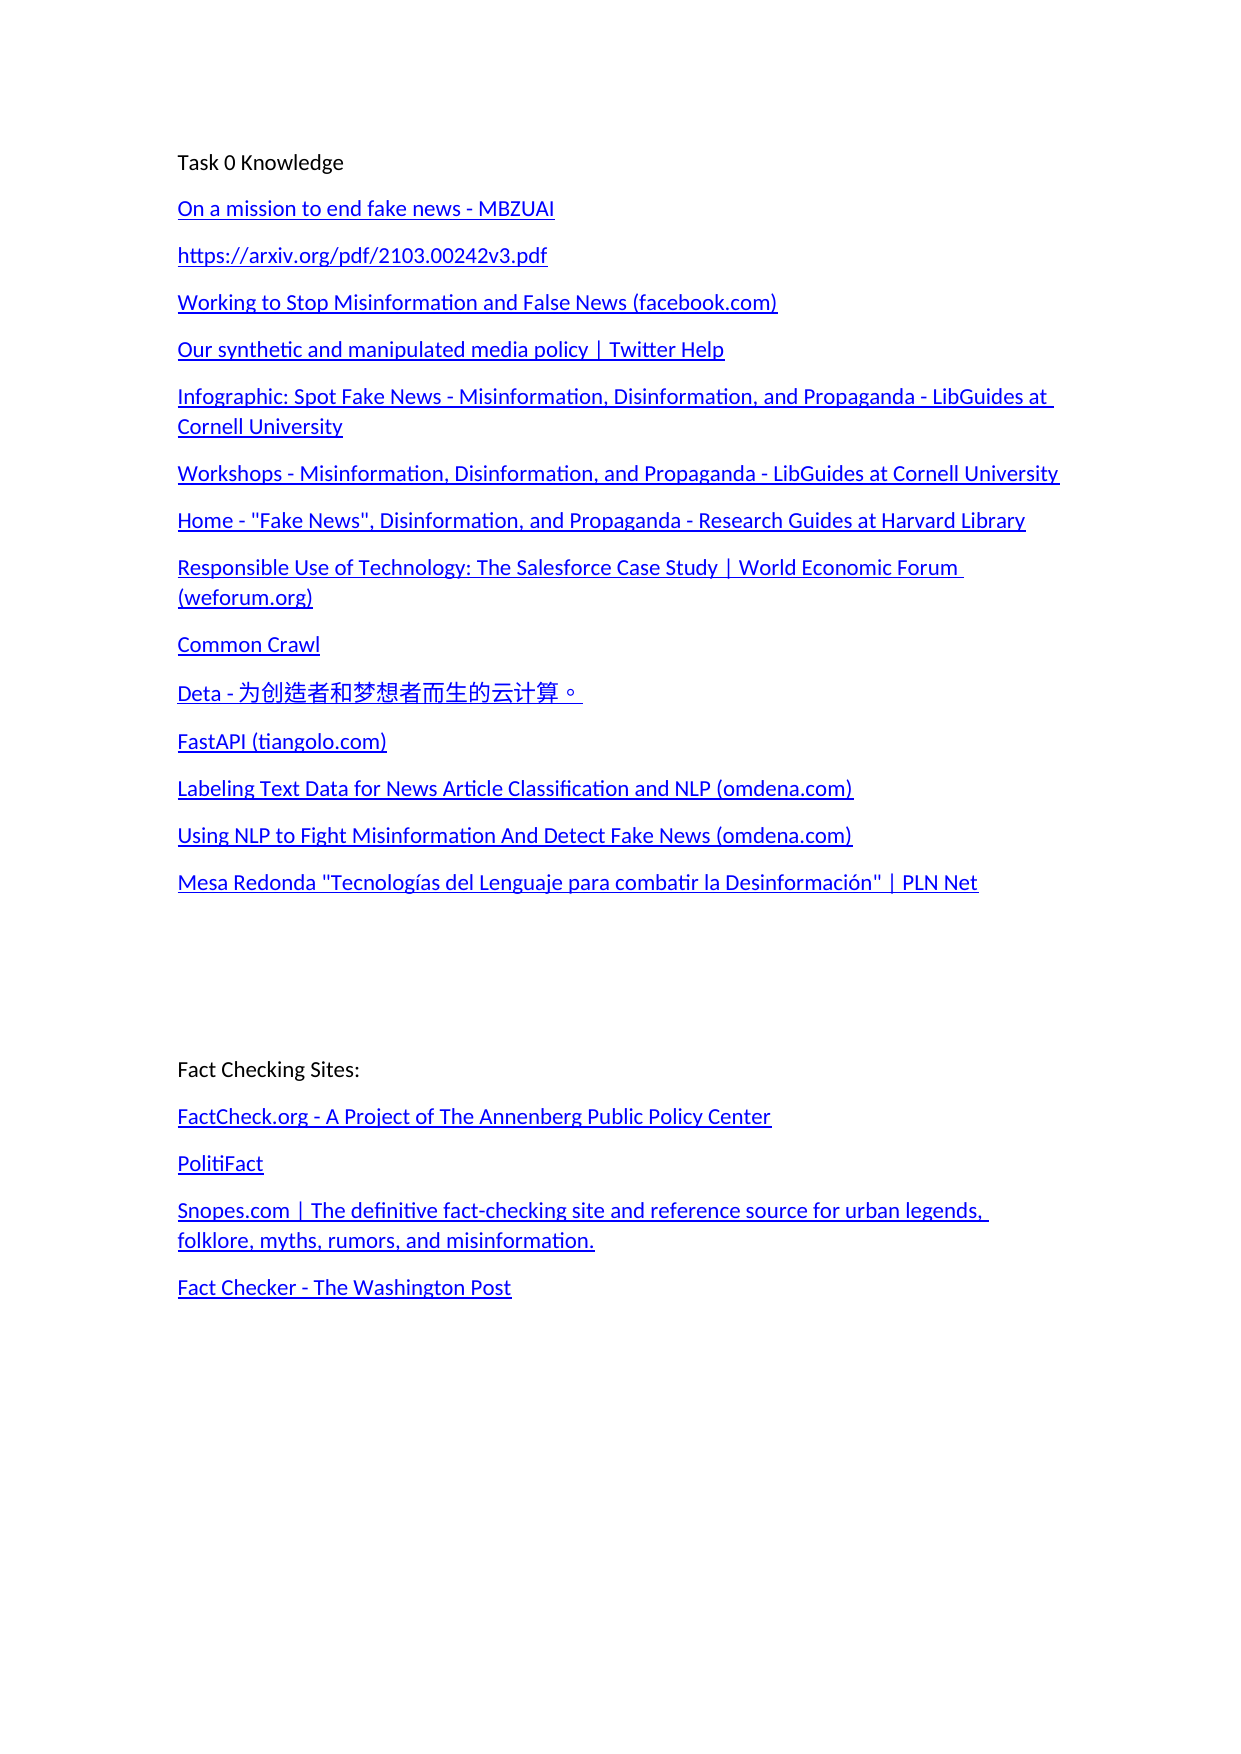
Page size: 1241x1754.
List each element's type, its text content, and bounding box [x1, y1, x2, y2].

text Infographic: Spot Fake News - Misinformation, Disinformation, and Propaganda - LibGuides at Cornell University [177, 382, 1063, 440]
text Labeling Text Data for News Article Classification and NLP (omdena.com) [177, 774, 1063, 802]
text Deta - 为创造者和梦想者而生的云计算。 [177, 677, 1063, 708]
text PolitiFact [177, 1149, 1063, 1177]
text Using NLP to Fight Misinformation And Detect Fake News (omdena.com) [177, 821, 1063, 849]
text https://arxiv.org/pdf/2103.00242v3.pdf [177, 241, 1063, 269]
text Fact Checking Sites: [177, 1055, 1063, 1083]
text Fact Checker - The Washington Post [177, 1273, 1063, 1301]
text Working to Stop Misinformation and False News (facebook.com) [177, 288, 1063, 316]
text FactCheck.org - A Project of The Annenberg Public Policy Center [177, 1102, 1063, 1130]
text Home - "Fake News", Disinformation, and Propaganda - Research Guides at Harvard Library [177, 506, 1063, 534]
text Workshops - Misinformation, Disinformation, and Propaganda - LibGuides at Cornell University [177, 459, 1063, 487]
text Responsible Use of Technology: The Salesforce Case Study | World Economic Forum (weforum.org) [177, 553, 1063, 611]
text Snopes.com | The definitive fact-checking site and reference source for urban legends, folklore, myths, rumors, and misinformation. [177, 1196, 1063, 1254]
text Common Crawl [177, 630, 1063, 658]
text FastAPI (tiangolo.com) [177, 727, 1063, 755]
text Mesa Redonda "Tecnologías del Lenguaje para combatir la Desinformación" | PLN Net [177, 868, 1063, 896]
text On a mission to end fake news - MBZUAI [177, 194, 1063, 222]
text Our synthetic and manipulated media policy | Twitter Help [177, 335, 1063, 363]
text Task 0 Knowledge [177, 148, 1063, 176]
